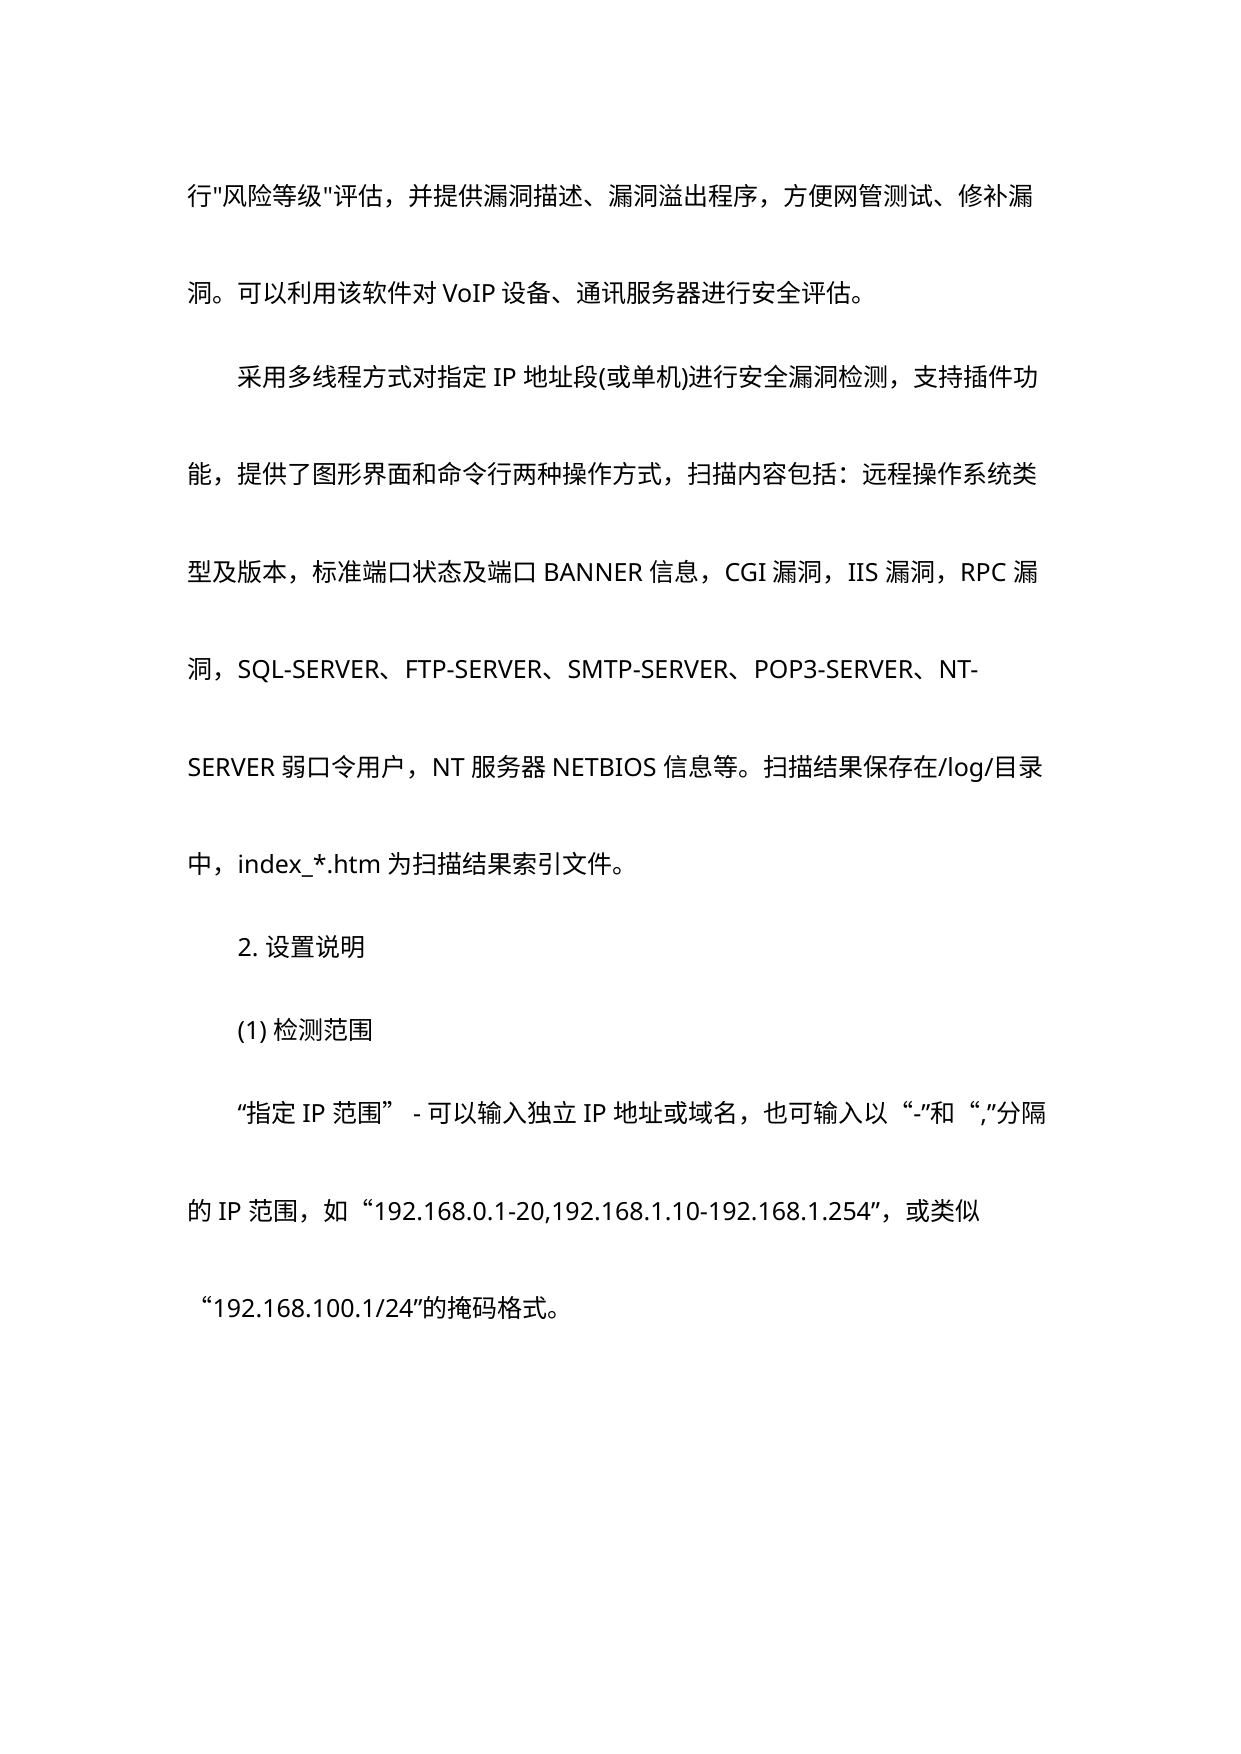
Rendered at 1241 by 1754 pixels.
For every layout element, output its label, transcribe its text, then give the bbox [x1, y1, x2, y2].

list 采用多线程方式对指定 IP 地址段(或单机)进行安全漏洞检测，支持插件功能，提供了图形界面和命令行两种操作方式，扫描内容包括：远程操作系统类型及版本，标准端口状态及端口 BANNER 信息，CGI 漏洞，IIS 漏洞，RPC 漏洞，SQL-SERVER、FTP-SERVER、SMTP-SERVER、POP3-SERVER、NT-SERVER 弱口令用户，NT 服务器 NETBIOS 信息等。扫描结果保存在/log/目录中，index_*.htm 为扫描结果索引文件。 [187, 343, 1053, 895]
list “指定 IP 范围” - 可以输入独立 IP 地址或域名，也可输入以“-”和“,”分隔的 IP 范围，如“192.168.0.1-20,192.168.1.10-192.168.1.254”，或类似“192.168.100.1/24”的掩码格式。 [187, 1079, 1053, 1339]
list (1) 检测范围 [187, 996, 1053, 1061]
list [187, 162, 1053, 324]
list 2. 设置说明 [187, 913, 1053, 978]
